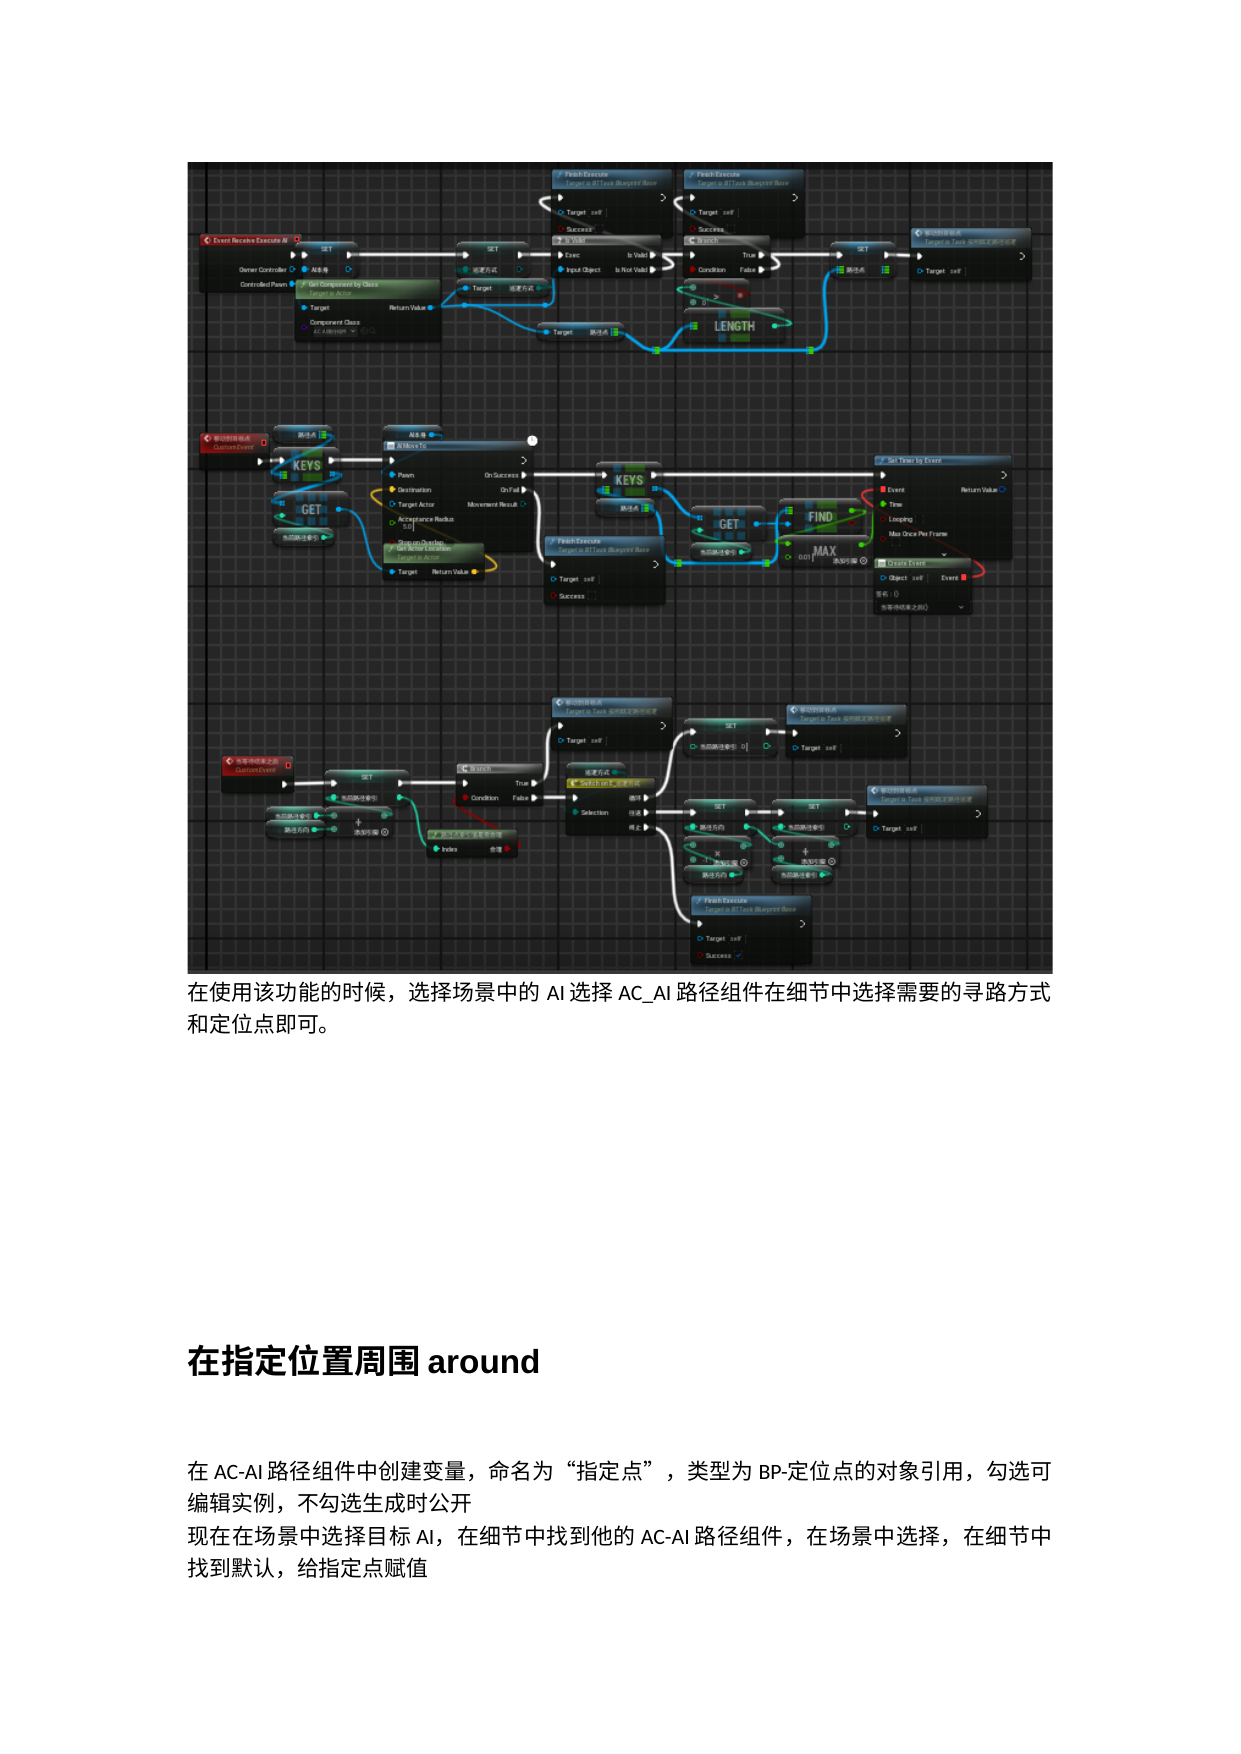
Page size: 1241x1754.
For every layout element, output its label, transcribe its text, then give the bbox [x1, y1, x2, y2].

picture [187, 162, 1053, 974]
subtitle 在指定位置周围around [187, 1327, 1053, 1392]
text 现在在场景中选择目标AI，在细节中找到他的AC-AI路径组件，在场景中选择，在细节中找到默认，给指定点赋值 [187, 1518, 1053, 1583]
text 在使用该功能的时候，选择场景中的AI选择AC_AI路径组件在细节中选择需要的寻路方式和定位点即可。 [187, 974, 1053, 1039]
text 在AC-AI路径组件中创建变量，命名为“指定点”，类型为BP-定位点的对象引用，勾选可编辑实例，不勾选生成时公开 [187, 1453, 1053, 1518]
